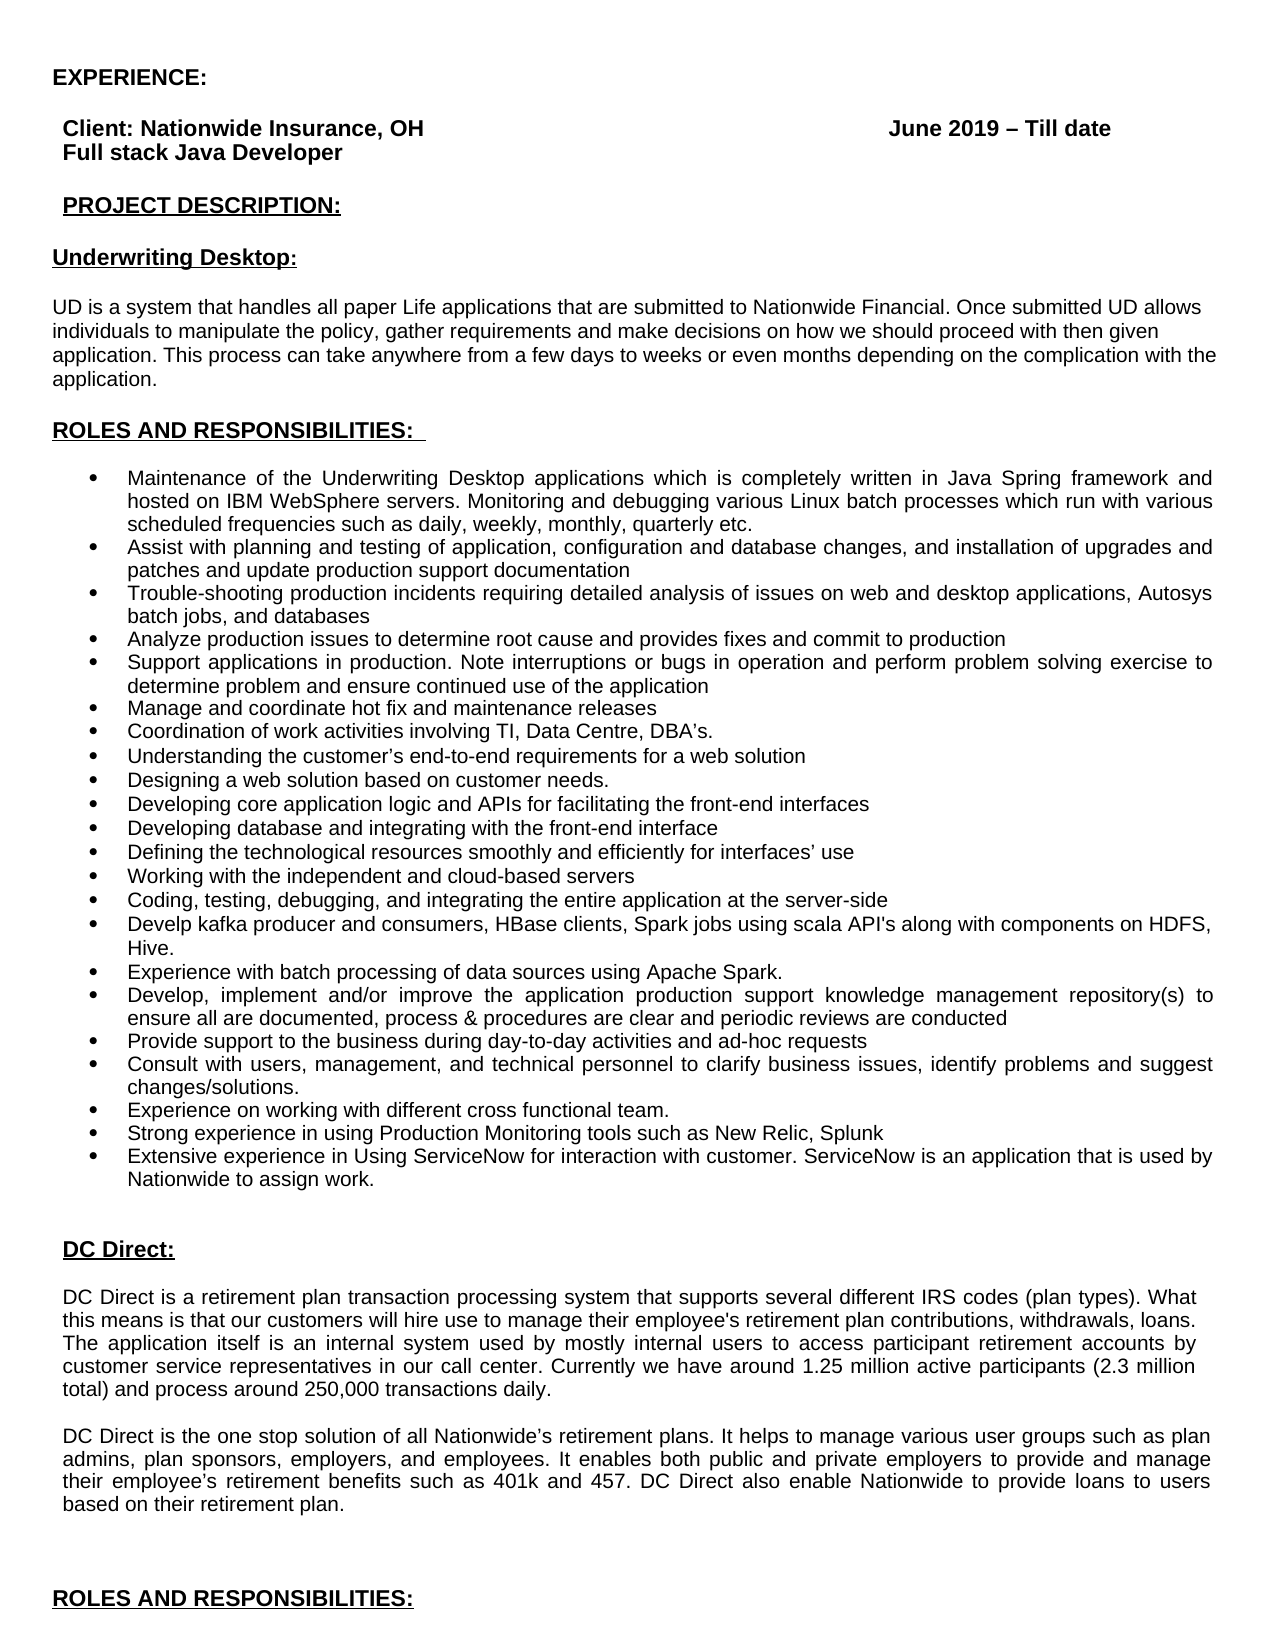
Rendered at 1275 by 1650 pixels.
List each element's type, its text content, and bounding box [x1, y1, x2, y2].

list Coordination of work activities involving TI, Data Centre, DBA’s. [89, 720, 1214, 743]
text Client: Nationwide Insurance, OH June 2019 – Till date [62, 117, 1227, 141]
list Developing core application logic and APIs for facilitating the front-end interfaces [89, 792, 1227, 816]
list Assist with planning and testing of application, configuration and database changes, and installation of upgrades and patches and update production support documentation [89, 536, 1214, 582]
list Developing database and integrating with the front-end interface [89, 816, 1227, 840]
list Develop, implement and/or improve the application production support knowledge management repository(s) to ensure all are documented, process & procedures are clear and periodic reviews are conducted [89, 984, 1214, 1030]
list Trouble-shooting production incidents requiring detailed analysis of issues on web and desktop applications, Autosys batch jobs, and databases [89, 582, 1214, 628]
list Maintenance of the Underwriting Desktop applications which is completely written in Java Spring framework and hosted on IBM WebSphere servers. Monitoring and debugging various Linux batch processes which run with various scheduled frequencies such as daily, weekly, monthly, quarterly etc. [89, 467, 1214, 536]
text Full stack Java Developer [62, 141, 1227, 165]
list Support applications in production. Note interruptions or bugs in operation and perform problem solving exercise to determine problem and ensure continued use of the application [89, 651, 1214, 697]
text PROJECT DESCRIPTION: [62, 192, 1227, 218]
list Experience on working with different cross functional team. [89, 1099, 1214, 1122]
text ROLES AND RESPONSIBILITIES: [52, 1585, 1227, 1611]
text DC Direct is the one stop solution of all Nationwide’s retirement plans. It helps to manage various user groups such as plan admins, plan sponsors, employers, and employees. It enables both public and private employers to provide and manage their employee’s retirement benefits such as 401k and 457. DC Direct also enable Nationwide to provide loans to users based on their retirement plan. [62, 1425, 1212, 1516]
text Underwriting Desktop: [52, 244, 1227, 271]
text EXPERIENCE: [52, 64, 1227, 91]
list Defining the technological resources smoothly and efficiently for interfaces’ use [89, 840, 1227, 864]
list Analyze production issues to determine root cause and provides fixes and commit to production [89, 628, 1214, 651]
list Experience with batch processing of data sources using Apache Spark. [89, 960, 1227, 984]
list Provide support to the business during day-to-day activities and ad-hoc requests [89, 1030, 1214, 1053]
list Develp kafka producer and consumers, HBase clients, Spark jobs using scala API's along with components on HDFS, Hive. [89, 912, 1227, 960]
list Designing a web solution based on customer needs. [89, 767, 1227, 792]
list Understanding the customer’s end-to-end requirements for a web solution [89, 743, 1227, 767]
text UD is a system that handles all paper Life applications that are submitted to Nationwide Financial. Once submitted UD allows individuals to manipulate the policy, gather requirements and make decisions on how we should proceed with then given application. This process can take anywhere from a few days to weeks or even months depending on the complication with the application. [52, 295, 1227, 391]
list Manage and coordinate hot fix and maintenance releases [89, 697, 1214, 720]
text DC Direct: [62, 1236, 1227, 1262]
list Consult with users, management, and technical personnel to clarify business issues, identify problems and suggest changes/solutions. [89, 1053, 1214, 1099]
list Coding, testing, debugging, and integrating the entire application at the server-side [89, 888, 1227, 912]
list Extensive experience in Using ServiceNow for interaction with customer. ServiceNow is an application that is used by Nationwide to assign work. [89, 1145, 1214, 1191]
list Strong experience in using Production Monitoring tools such as New Relic, Splunk [89, 1122, 1214, 1145]
list Working with the independent and cloud-based servers [89, 864, 1227, 888]
text DC Direct is a retirement plan transaction processing system that supports several different IRS codes (plan types). What this means is that our customers will hire use to manage their employee's retirement plan contributions, withdrawals, loans. The application itself is an internal system used by mostly internal users to access participant retirement accounts by customer service representatives in our call center. Currently we have around 1.25 million active participants (2.3 million total) and process around 250,000 transactions daily. [62, 1286, 1198, 1400]
text ROLES AND RESPONSIBILITIES: [52, 417, 1227, 443]
